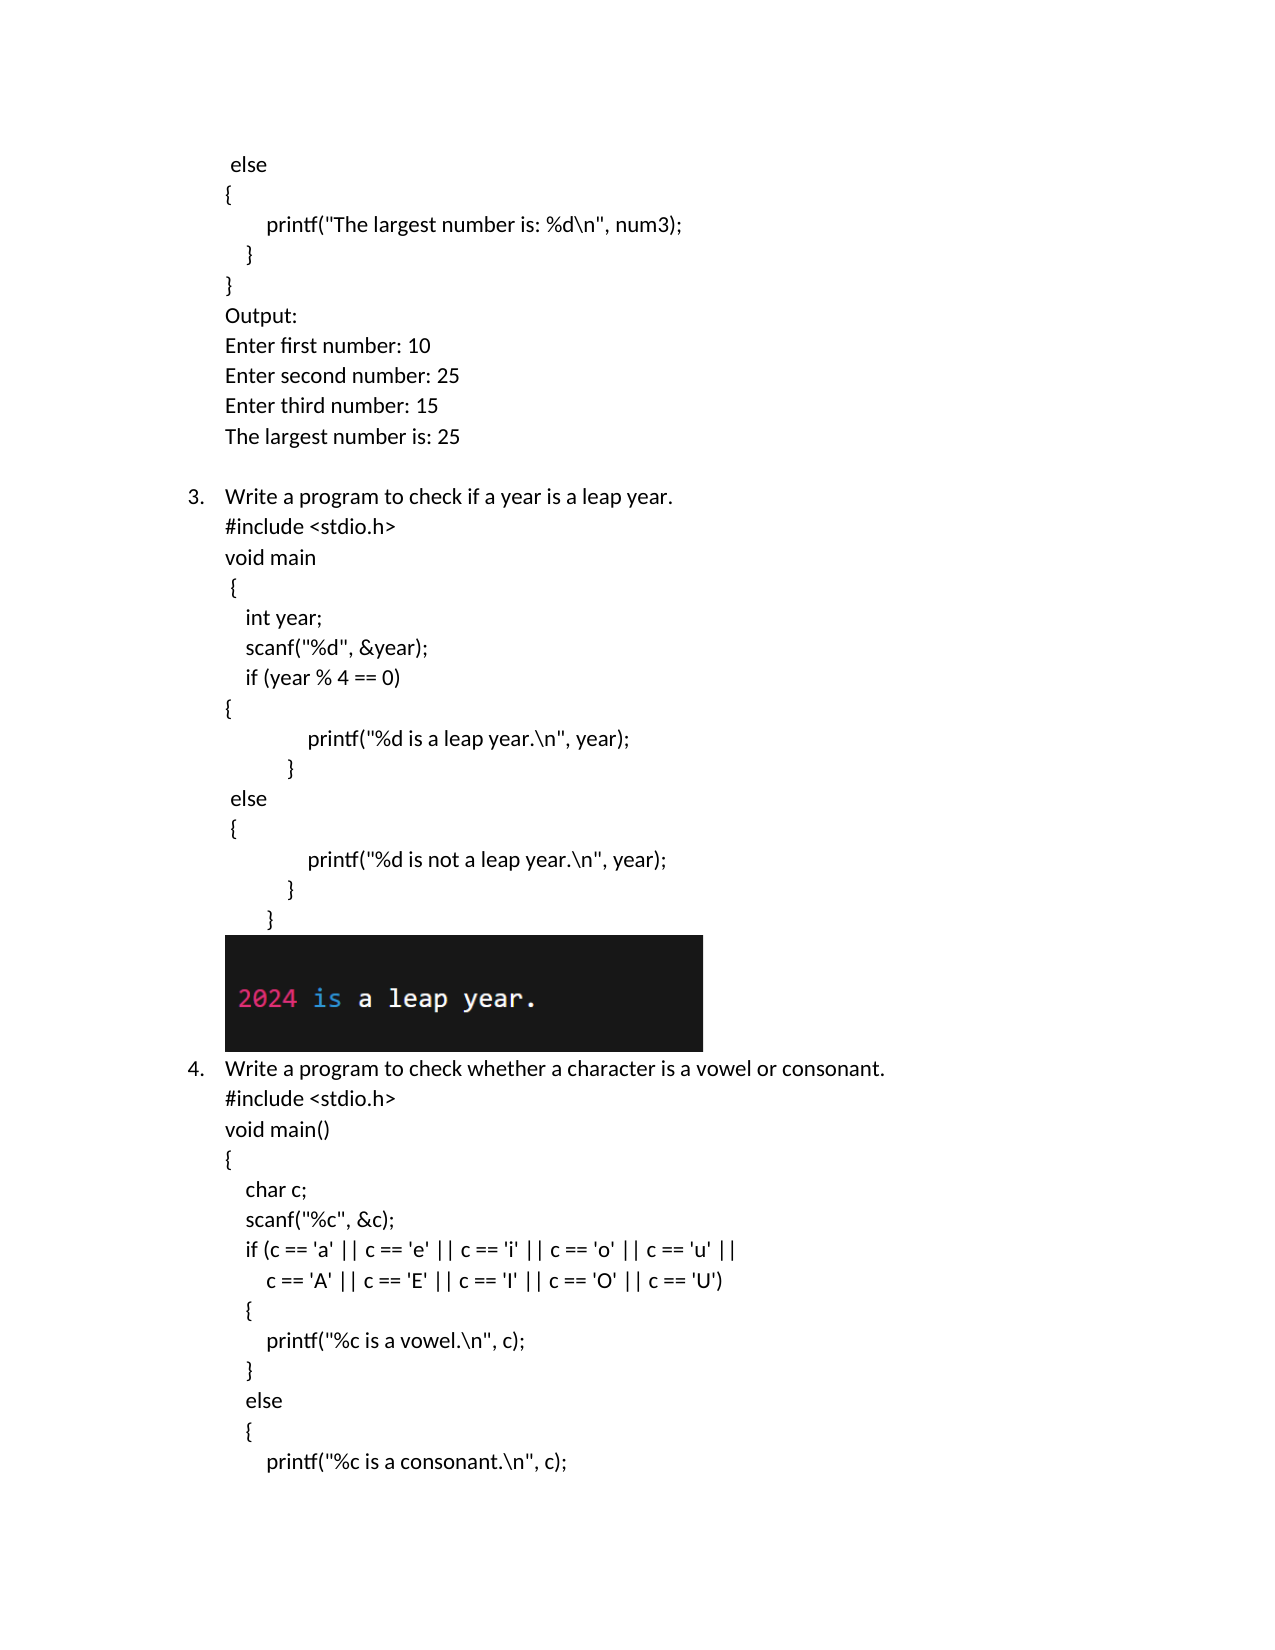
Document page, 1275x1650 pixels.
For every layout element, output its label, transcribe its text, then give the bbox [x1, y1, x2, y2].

list printf("%d is a leap year.\n", year); [225, 724, 1125, 752]
list char c; [225, 1175, 1125, 1203]
list The largest number is: 25 [225, 422, 1125, 450]
list } [225, 905, 1125, 933]
list void main [225, 543, 1125, 571]
list printf("%c is a consonant.\n", c); [225, 1447, 1125, 1475]
list } [225, 754, 1125, 782]
list scanf("%c", &c); [225, 1205, 1125, 1233]
list } [225, 875, 1125, 903]
list else [225, 1387, 1125, 1414]
list void main() [225, 1115, 1125, 1143]
list { [225, 180, 1125, 208]
list printf("%c is a vowel.\n", c); [225, 1326, 1125, 1354]
list if (year % 4 == 0) [225, 663, 1125, 692]
list Enter second number: 25 [225, 361, 1125, 389]
list printf("The largest number is: %d\n", num3); [225, 210, 1125, 238]
list { [225, 1296, 1125, 1324]
list { [225, 1417, 1125, 1445]
list int year; [225, 603, 1125, 631]
list scanf("%d", &year); [225, 633, 1125, 661]
list { [225, 573, 1125, 601]
list printf("%d is not a leap year.\n", year); [225, 845, 1125, 873]
list c == 'A' || c == 'E' || c == 'I' || c == 'O' || c == 'U') [225, 1266, 1125, 1294]
picture [225, 935, 704, 1052]
list { [225, 814, 1125, 843]
list if (c == 'a' || c == 'e' || c == 'i' || c == 'o' || c == 'u' || [225, 1236, 1125, 1263]
list else [225, 150, 1125, 178]
list } [225, 241, 1125, 269]
list #include <stdio.h> [225, 512, 1125, 541]
list Write a program to check whether a character is a vowel or consonant. [187, 1054, 1125, 1082]
list Write a program to check if a year is a leap year. [187, 482, 1125, 510]
list Enter third number: 15 [225, 392, 1125, 420]
list { [225, 1145, 1125, 1173]
list else [225, 784, 1125, 812]
list { [225, 694, 1125, 722]
list Output: [225, 301, 1125, 329]
list Enter first number: 10 [225, 331, 1125, 359]
list } [225, 271, 1125, 299]
list #include <stdio.h> [225, 1084, 1125, 1112]
list } [225, 1356, 1125, 1384]
